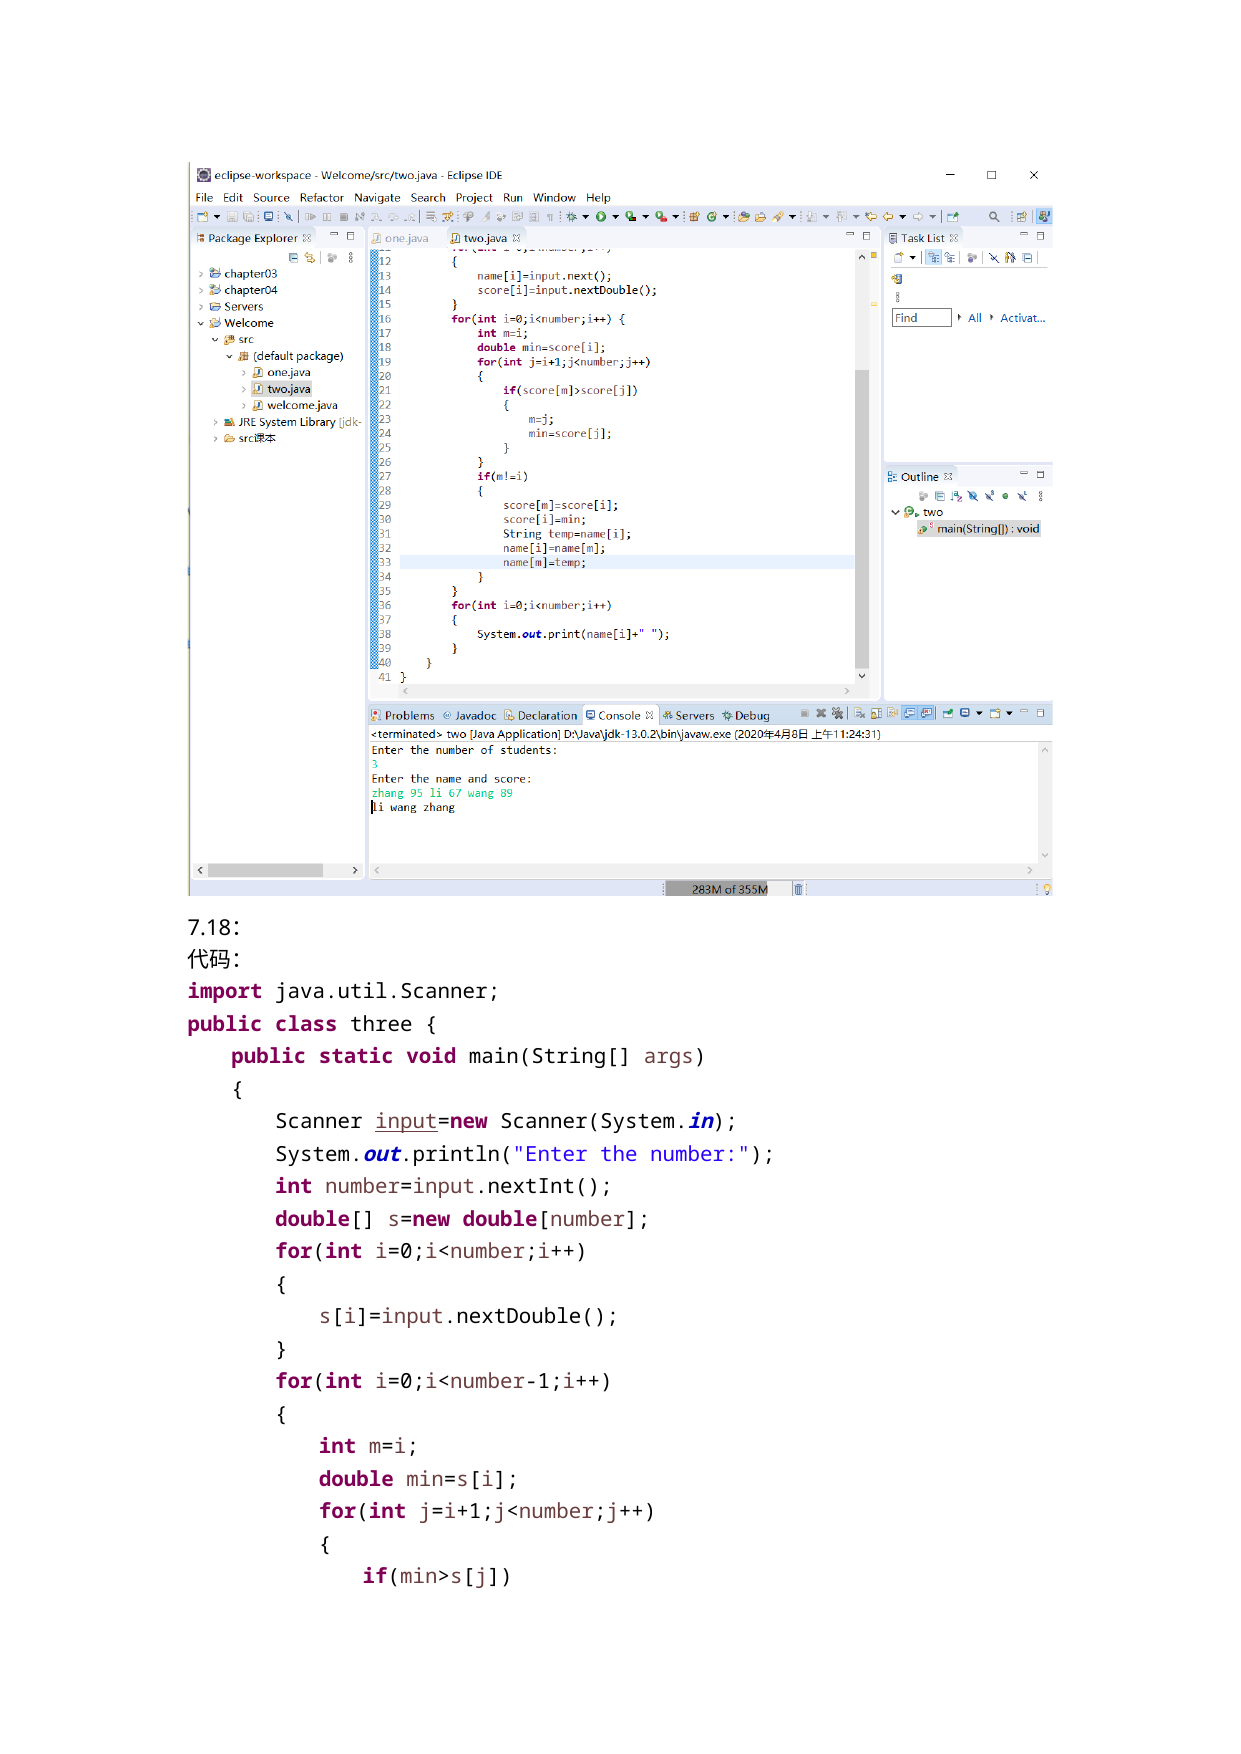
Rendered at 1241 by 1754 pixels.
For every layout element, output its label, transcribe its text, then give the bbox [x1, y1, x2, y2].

text int m=i; [187, 1429, 1053, 1462]
text } [187, 1332, 1053, 1364]
text System.out.println("Enter the number:"); [187, 1137, 1053, 1169]
text public static void main(String[] args) [187, 1039, 1053, 1072]
text Scanner input=new Scanner(System.in); [187, 1104, 1053, 1137]
text 7.18： [187, 909, 1053, 942]
text { [187, 1527, 1053, 1559]
text { [187, 1397, 1053, 1429]
text s[i]=input.nextDouble(); [187, 1299, 1053, 1332]
text int number=input.nextInt(); [187, 1169, 1053, 1202]
text double min=s[i]; [187, 1462, 1053, 1494]
picture [187, 162, 1053, 896]
text for(int j=i+1;j<number;j++) [187, 1494, 1053, 1527]
text { [187, 1072, 1053, 1104]
text public class three { [187, 1007, 1053, 1039]
text { [187, 1267, 1053, 1299]
text for(int i=0;i<number;i++) [187, 1234, 1053, 1267]
text 代码： [187, 942, 1053, 974]
text double[] s=new double[number]; [187, 1202, 1053, 1234]
text for(int i=0;i<number-1;i++) [187, 1364, 1053, 1397]
text if(min>s[j]) [187, 1559, 1053, 1592]
text import java.util.Scanner; [187, 974, 1053, 1007]
